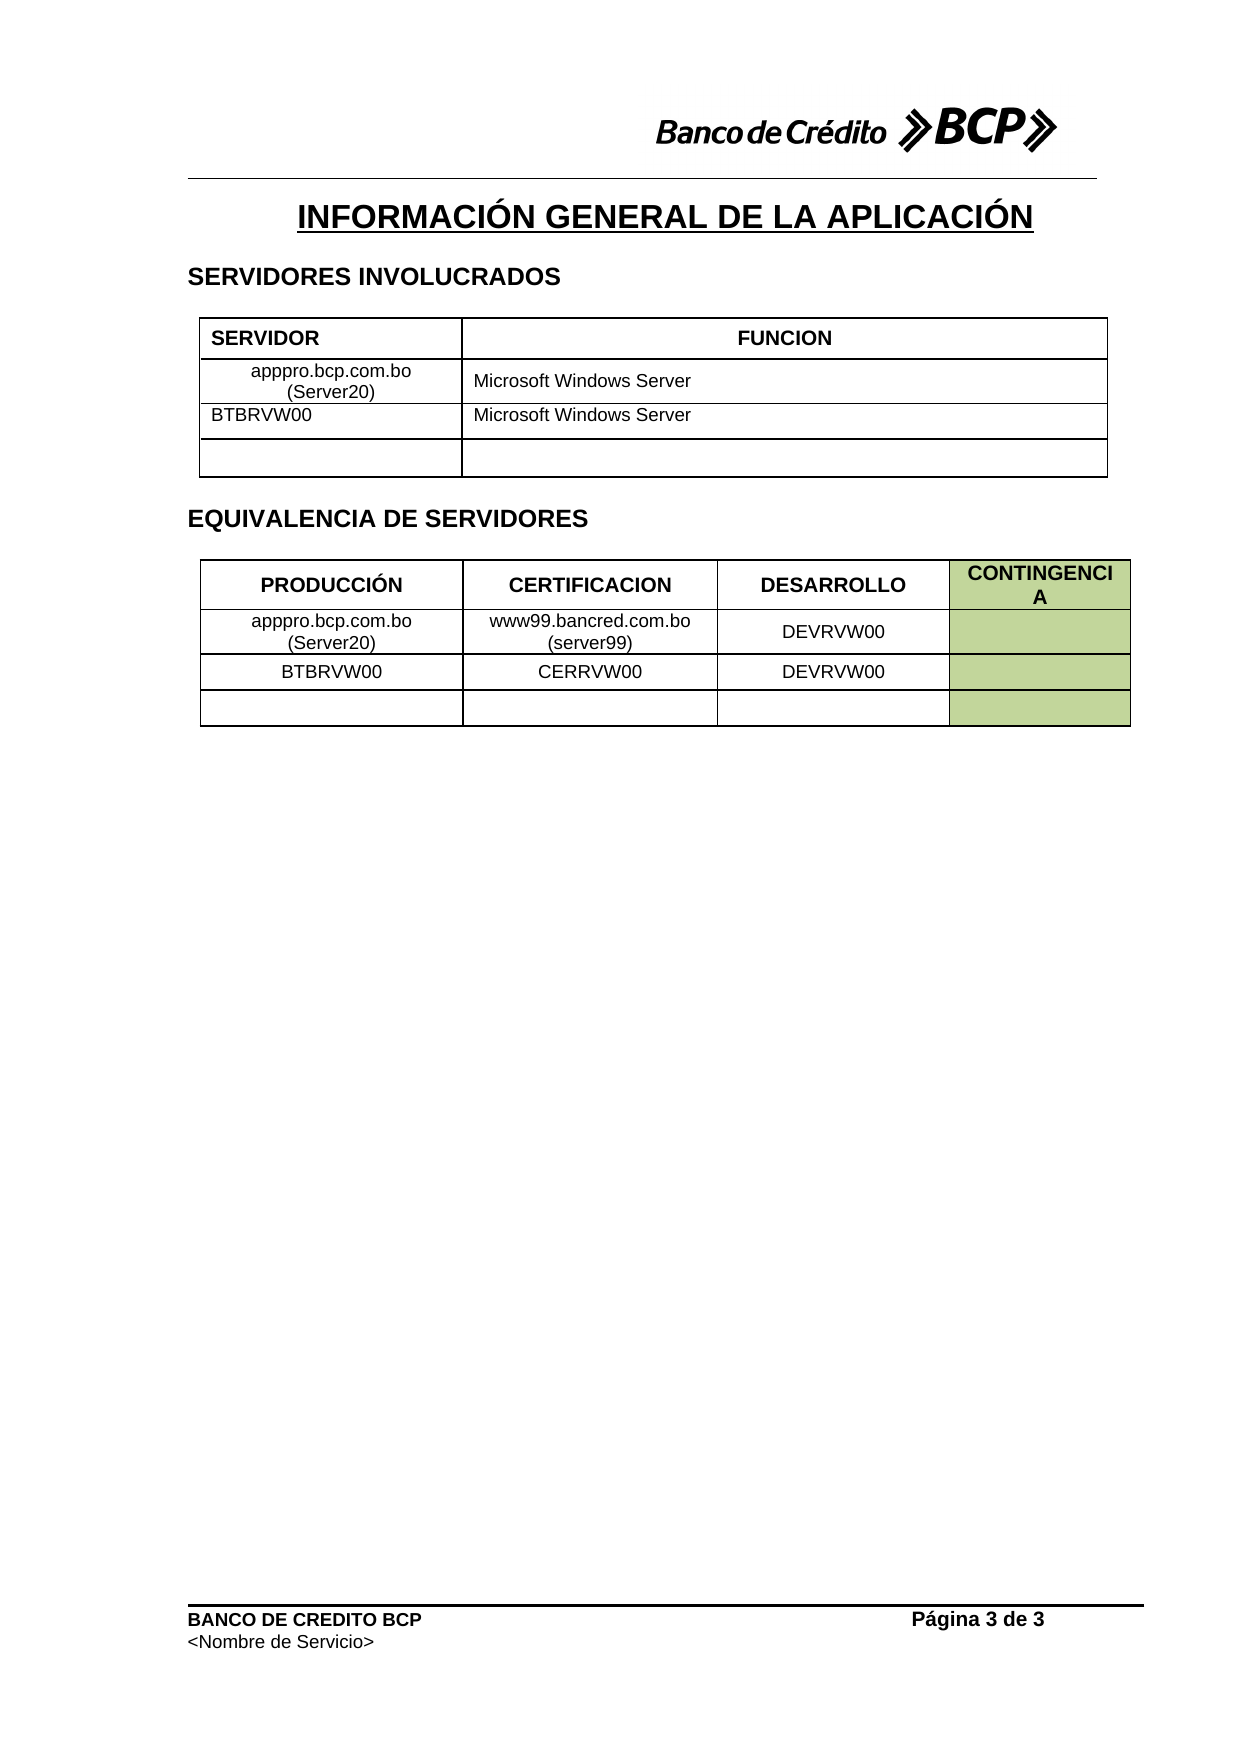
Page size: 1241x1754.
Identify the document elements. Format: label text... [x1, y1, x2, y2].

table_cell [950, 610, 1130, 653]
table_header PRODUCCIÓN [201, 561, 462, 609]
table_header DESARROLLO [718, 561, 949, 609]
table_cell CERRVW00 [464, 655, 717, 689]
table_header CONTINGENCIA [950, 561, 1130, 609]
table_cell BTBRVW00 [201, 655, 462, 689]
table_cell [463, 440, 1107, 476]
table_header SERVIDOR [200, 319, 461, 358]
table_cell apppro.bcp.com.bo (Server20) [201, 610, 462, 653]
subtitle SERVIDORES INVOLUCRADOS [187, 262, 1143, 291]
table_cell [464, 691, 717, 725]
table_cell apppro.bcp.com.bo (Server20) [200, 359, 461, 402]
picture [637, 84, 1077, 176]
table_cell Microsoft Windows Server [463, 360, 1107, 402]
table_cell [201, 691, 462, 725]
table_header CERTIFICACION [464, 561, 717, 609]
table_cell DEVRVW00 [718, 655, 949, 689]
table_cell DEVRVW00 [718, 610, 949, 653]
table_cell [718, 691, 949, 725]
table_cell BTBRVW00 [200, 404, 461, 438]
table_cell [950, 691, 1130, 725]
subtitle INFORMACIÓN GENERAL DE LA APLICACIÓN [187, 197, 1143, 236]
table_cell [200, 439, 461, 476]
table_cell www99.bancred.com.bo (server99) [464, 610, 717, 653]
table_cell Microsoft Windows Server [463, 404, 1107, 438]
table_header FUNCION [463, 319, 1107, 358]
table_cell [950, 655, 1130, 689]
subtitle EQUIVALENCIA DE SERVIDORES [187, 504, 1143, 533]
